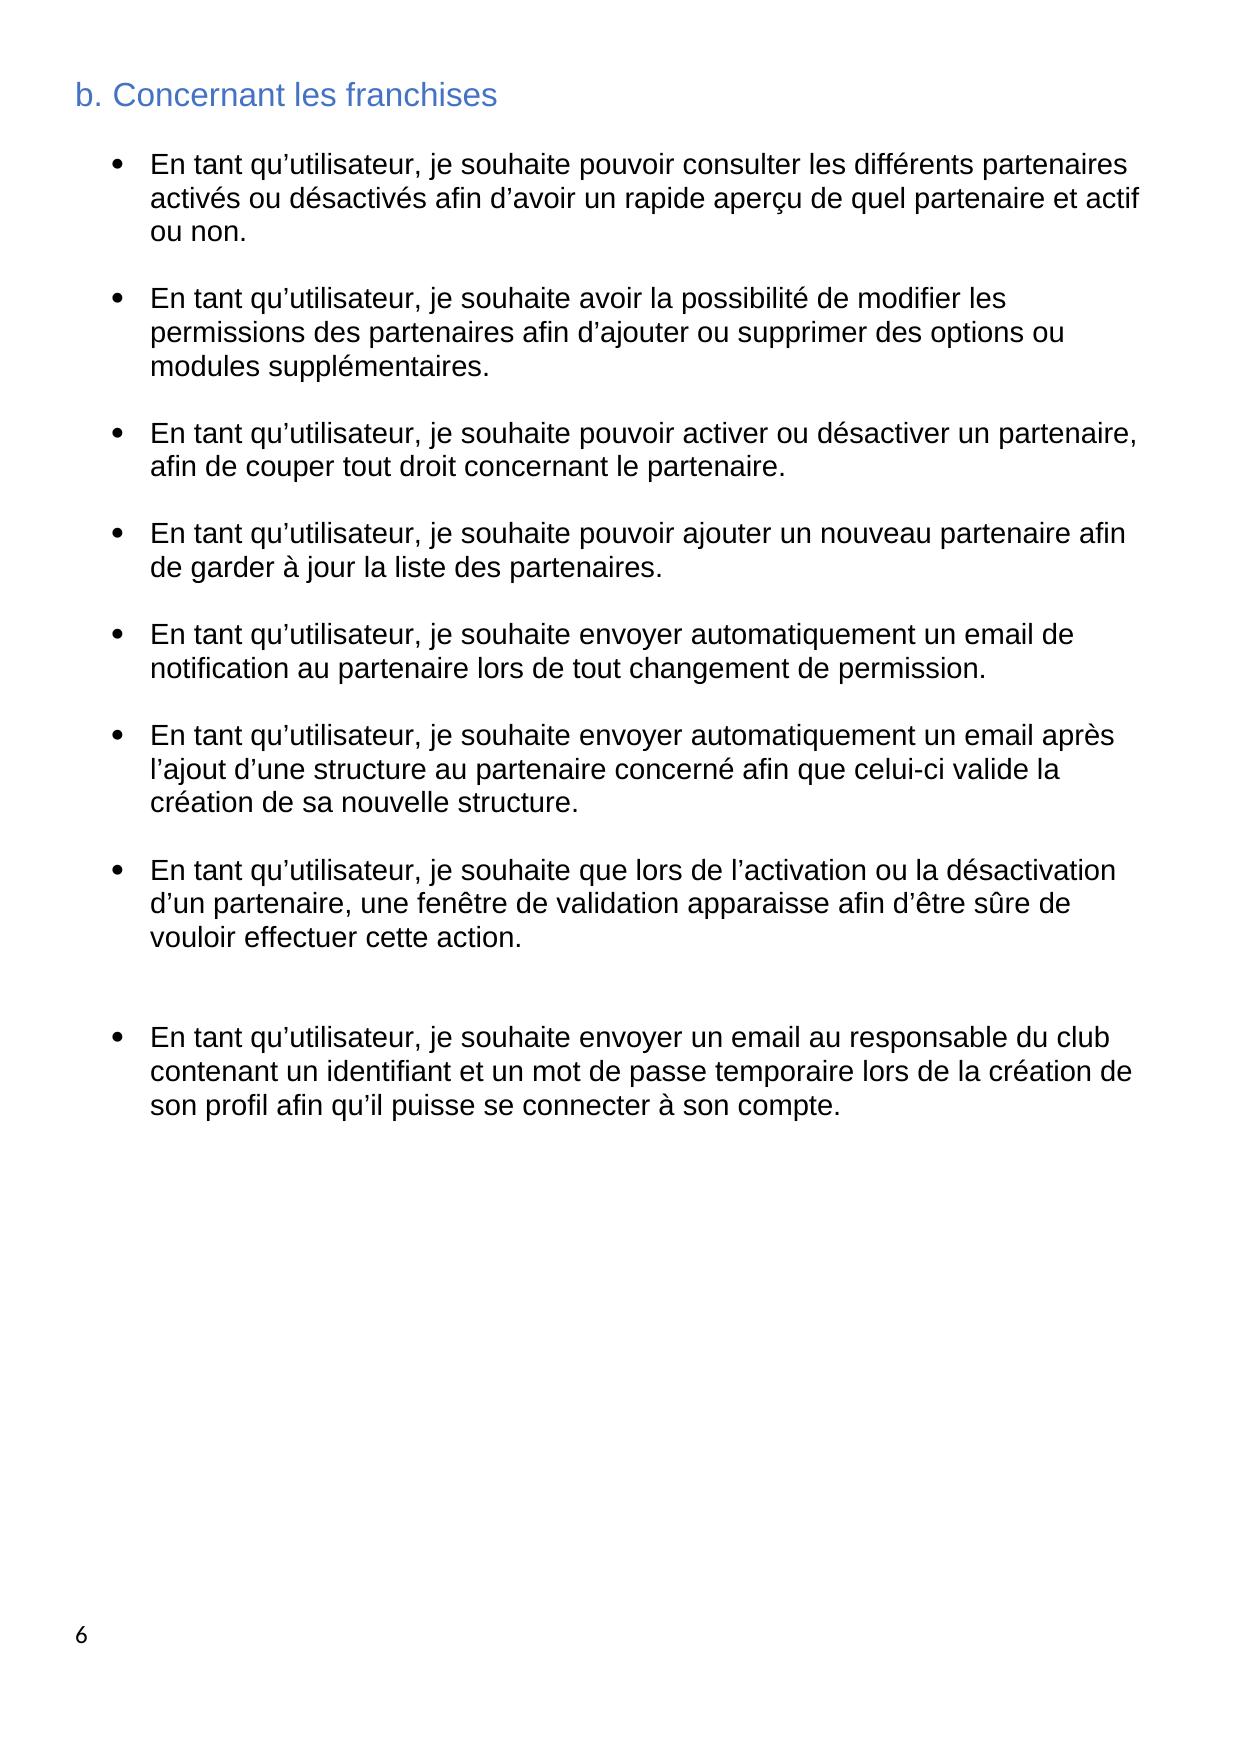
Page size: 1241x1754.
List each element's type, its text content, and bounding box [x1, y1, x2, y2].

list En tant qu’utilisateur, je souhaite envoyer automatiquement un email de notification au partenaire lors de tout changement de permission. [112, 617, 1165, 685]
list En tant qu’utilisateur, je souhaite pouvoir ajouter un nouveau partenaire afin de garder à jour la liste des partenaires. [112, 517, 1165, 584]
list En tant qu’utilisateur, je souhaite envoyer automatiquement un email après l’ajout d’une structure au partenaire concerné afin que celui-ci valide la création de sa nouvelle structure. [112, 718, 1165, 819]
list En tant qu’utilisateur, je souhaite pouvoir consulter les différents partenaires activés ou désactivés afin d’avoir un rapide aperçu de quel partenaire et actif ou non. [112, 147, 1165, 248]
list En tant qu’utilisateur, je souhaite avoir la possibilité de modifier les permissions des partenaires afin d’ajouter ou supprimer des options ou modules supplémentaires. [112, 281, 1165, 382]
list En tant qu’utilisateur, je souhaite que lors de l’activation ou la désactivation d’un partenaire, une fenêtre de validation apparaisse afin d’être sûre de vouloir effectuer cette action. [112, 853, 1165, 953]
list En tant qu’utilisateur, je souhaite envoyer un email au responsable du club contenant un identifiant et un mot de passe temporaire lors de la création de son profil afin qu’il puisse se connecter à son compte. [112, 1021, 1165, 1121]
list Concernant les franchises [75, 75, 1165, 113]
list En tant qu’utilisateur, je souhaite pouvoir activer ou désactiver un partenaire, afin de couper tout droit concernant le partenaire. [112, 416, 1165, 483]
